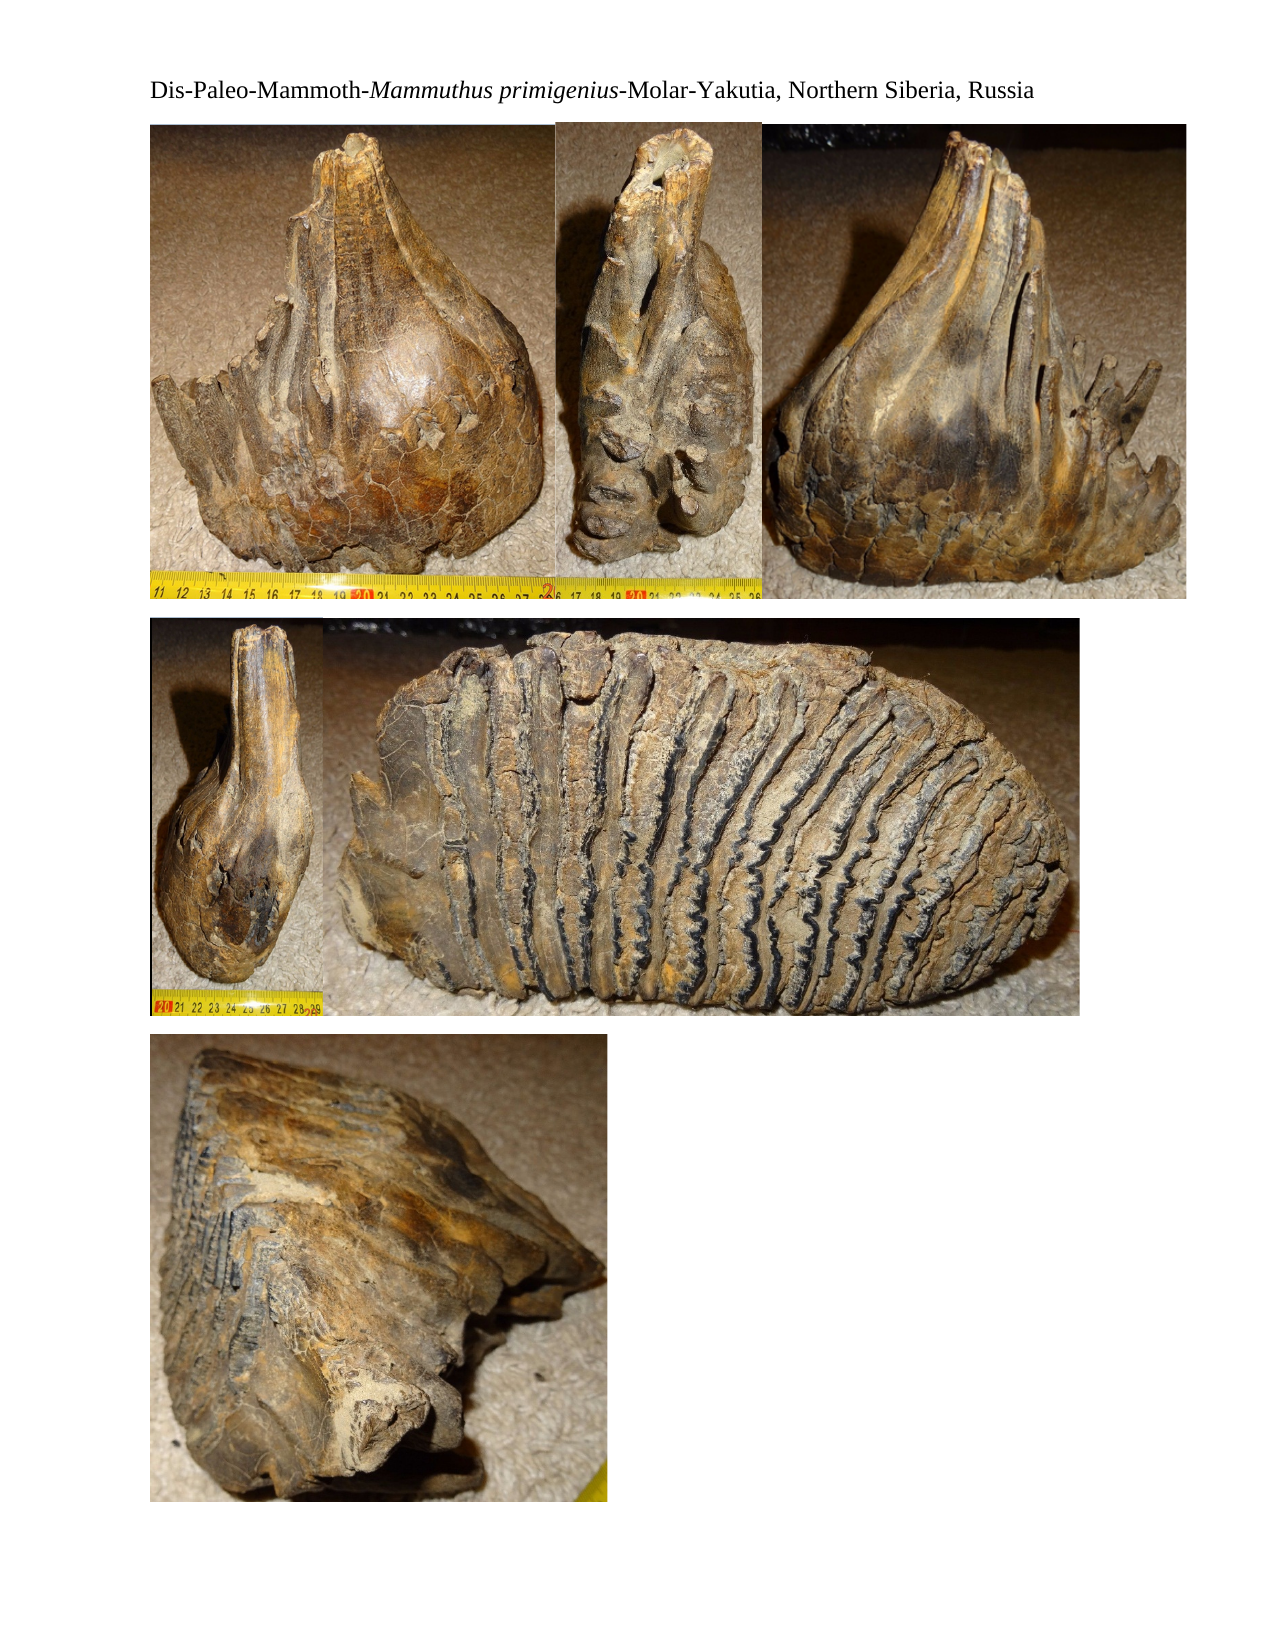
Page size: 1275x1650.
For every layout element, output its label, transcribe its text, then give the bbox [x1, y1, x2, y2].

picture [150, 1034, 608, 1502]
picture [150, 617, 1080, 1016]
picture [150, 122, 1187, 599]
text Dis-Paleo-Mammoth-Mammuthus primigenius-Molar-Yakutia, Northern Siberia, Russia [150, 75, 1200, 104]
